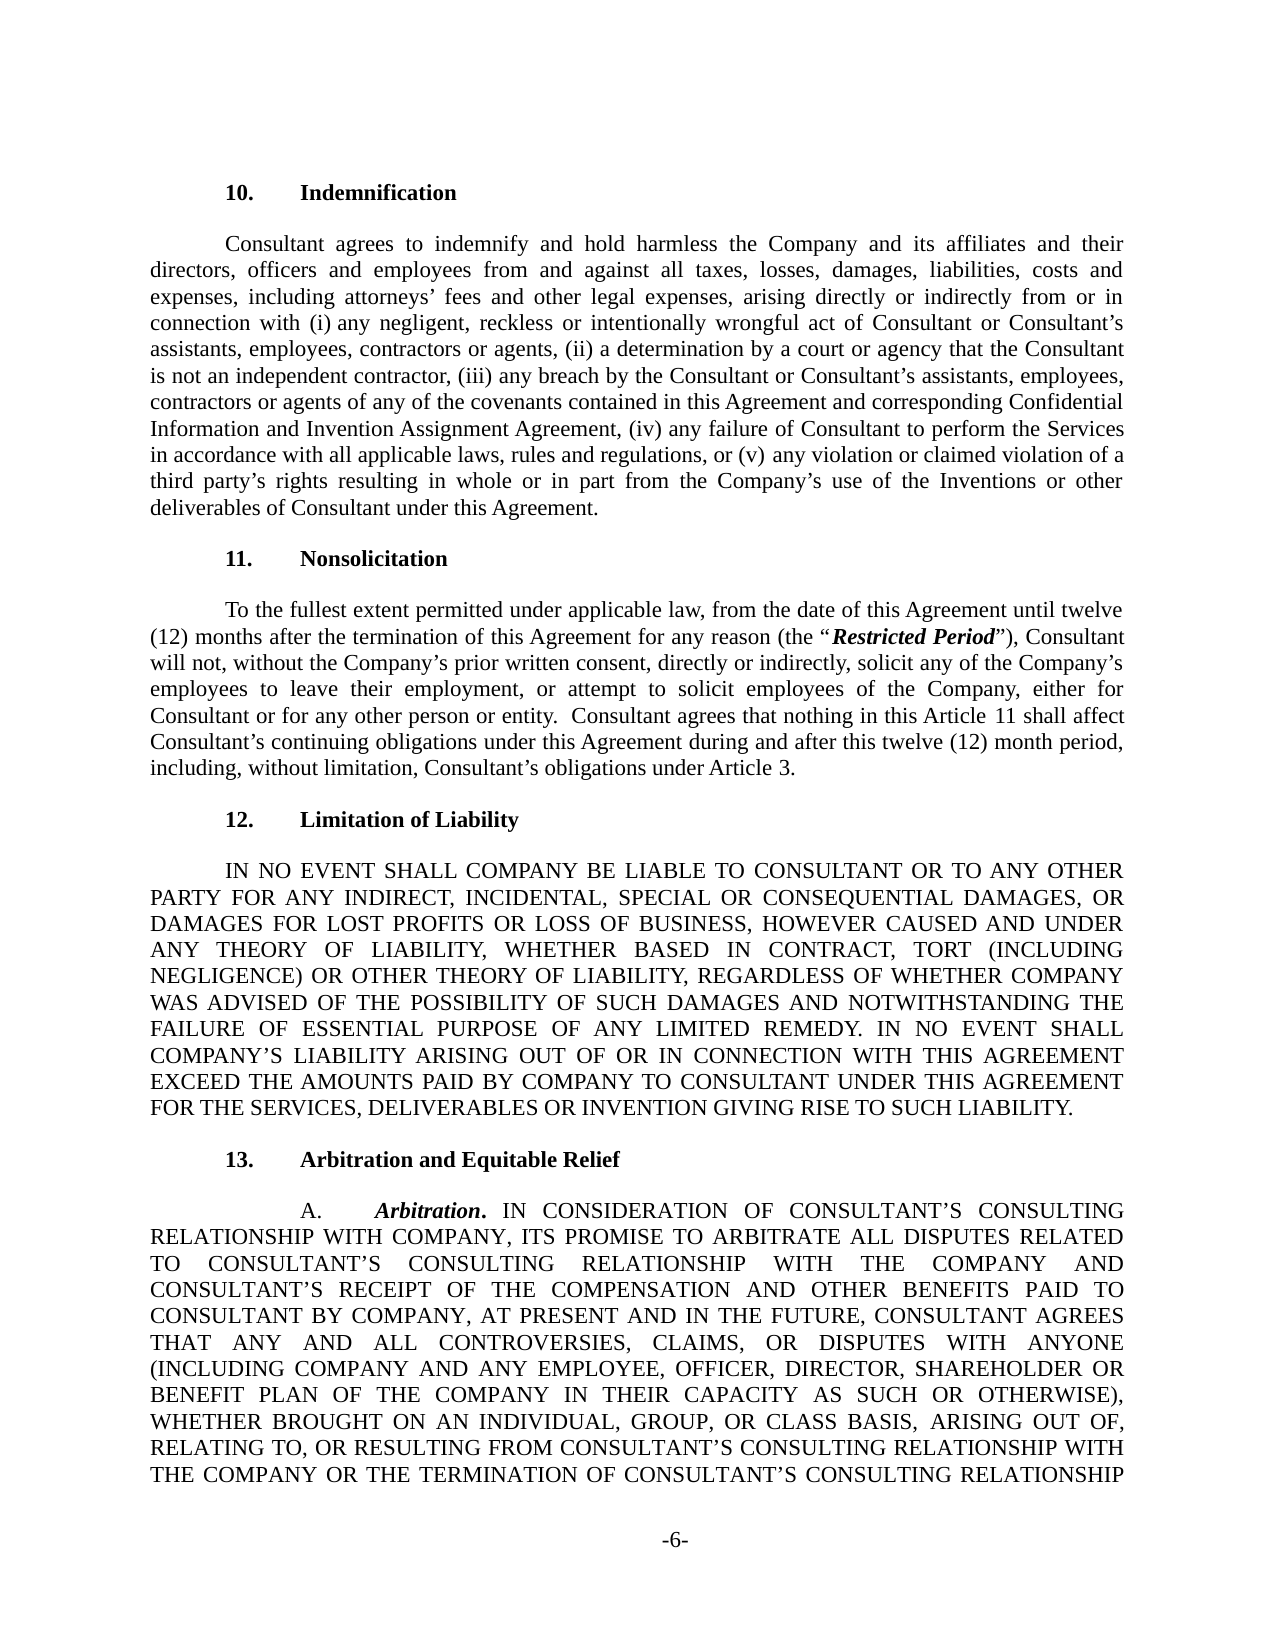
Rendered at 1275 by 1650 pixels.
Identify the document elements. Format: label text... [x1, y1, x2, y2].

subtitle IN NO EVENT SHALL COMPANY BE LIABLE TO CONSULTANT OR TO ANY OTHER PARTY FOR ANY INDIRECT, INCIDENTAL, SPECIAL OR CONSEQUENTIAL DAMAGES, OR DAMAGES FOR LOST PROFITS OR LOSS OF BUSINESS, HOWEVER CAUSED AND UNDER ANY THEORY OF LIABILITY, WHETHER BASED IN CONTRACT, TORT (INCLUDING NEGLIGENCE) OR OTHER THEORY OF LIABILITY, REGARDLESS OF WHETHER COMPANY WAS ADVISED OF THE POSSIBILITY OF SUCH DAMAGES AND NOTWITHSTANDING THE FAILURE OF ESSENTIAL PURPOSE OF ANY LIMITED REMEDY. IN NO EVENT SHALL COMPANY’S LIABILITY ARISING OUT OF OR IN CONNECTION WITH THIS AGREEMENT EXCEED THE AMOUNTS PAID BY COMPANY TO CONSULTANT UNDER THIS AGREEMENT FOR THE SERVICES, DELIVERABLES OR INVENTION GIVING RISE TO SUCH LIABILITY. [150, 857, 1125, 1121]
subtitle Arbitration and Equitable Relief [150, 1146, 1125, 1172]
subtitle Indemnification [150, 179, 1125, 205]
subtitle Nonsolicitation [150, 545, 1125, 571]
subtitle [150, 1197, 1125, 1487]
subtitle To the fullest extent permitted under applicable law, from the date of this Agreement until twelve (12) months after the termination of this Agreement for any reason (the “Restricted Period”), Consultant will not, without the Company’s prior written consent, directly or indirectly, solicit any of the Company’s employees to leave their employment, or attempt to solicit employees of the Company, either for Consultant or for any other person or entity. Consultant agrees that nothing in this Article 11 shall affect Consultant’s continuing obligations under this Agreement during and after this twelve (12) month period, including, without limitation, Consultant’s obligations under Article 3. [150, 596, 1125, 781]
subtitle Limitation of Liability [150, 806, 1125, 832]
subtitle Consultant agrees to indemnify and hold harmless the Company and its affiliates and their directors, officers and employees from and against all taxes, losses, damages, liabilities, costs and expenses, including attorneys’ fees and other legal expenses, arising directly or indirectly from or in connection with (i) any negligent, reckless or intentionally wrongful act of Consultant or Consultant’s assistants, employees, contractors or agents, (ii) a determination by a court or agency that the Consultant is not an independent contractor, (iii) any breach by the Consultant or Consultant’s assistants, employees, contractors or agents of any of the covenants contained in this Agreement and corresponding Confidential Information and Invention Assignment Agreement, (iv) any failure of Consultant to perform the Services in accordance with all applicable laws, rules and regulations, or (v) any violation or claimed violation of a third party’s rights resulting in whole or in part from the Company’s use of the Inventions or other deliverables of Consultant under this Agreement. [150, 230, 1125, 520]
